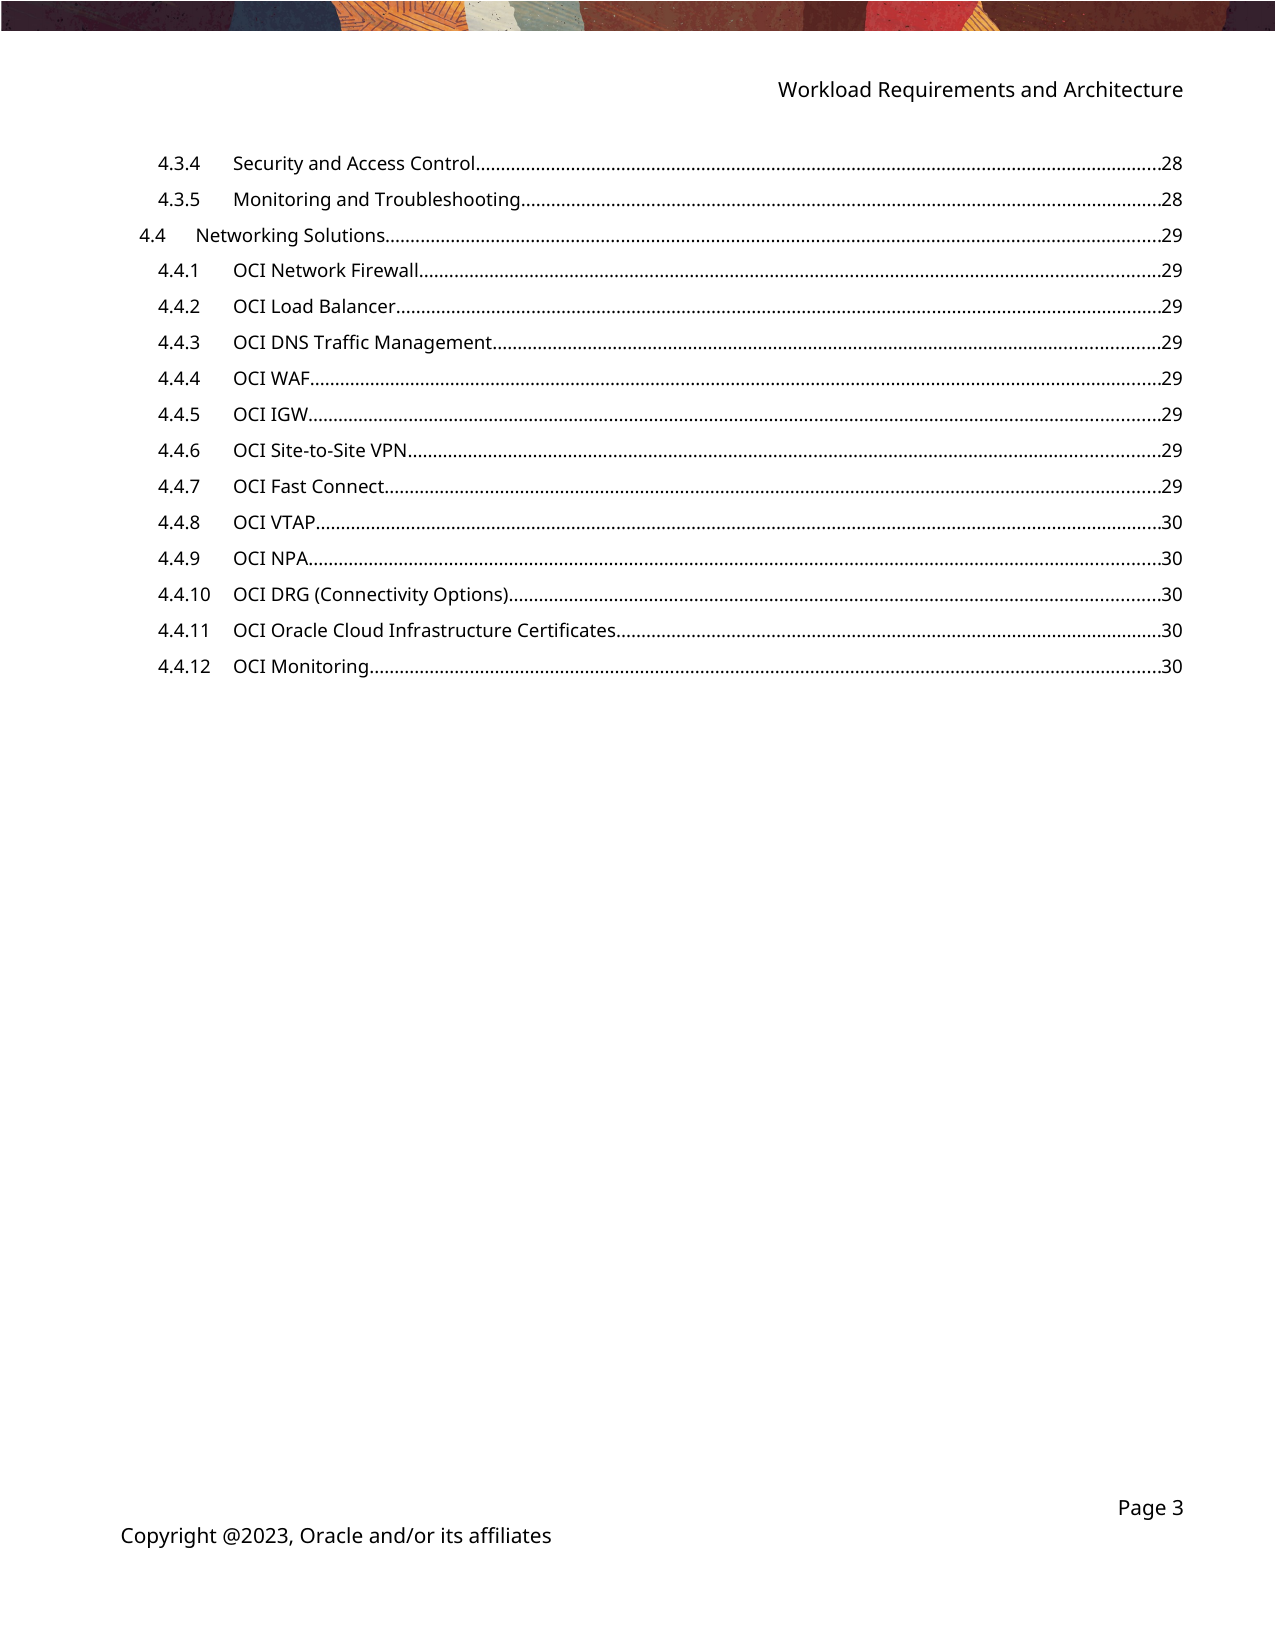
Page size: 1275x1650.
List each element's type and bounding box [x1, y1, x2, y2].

picture [1, 1, 1275, 31]
